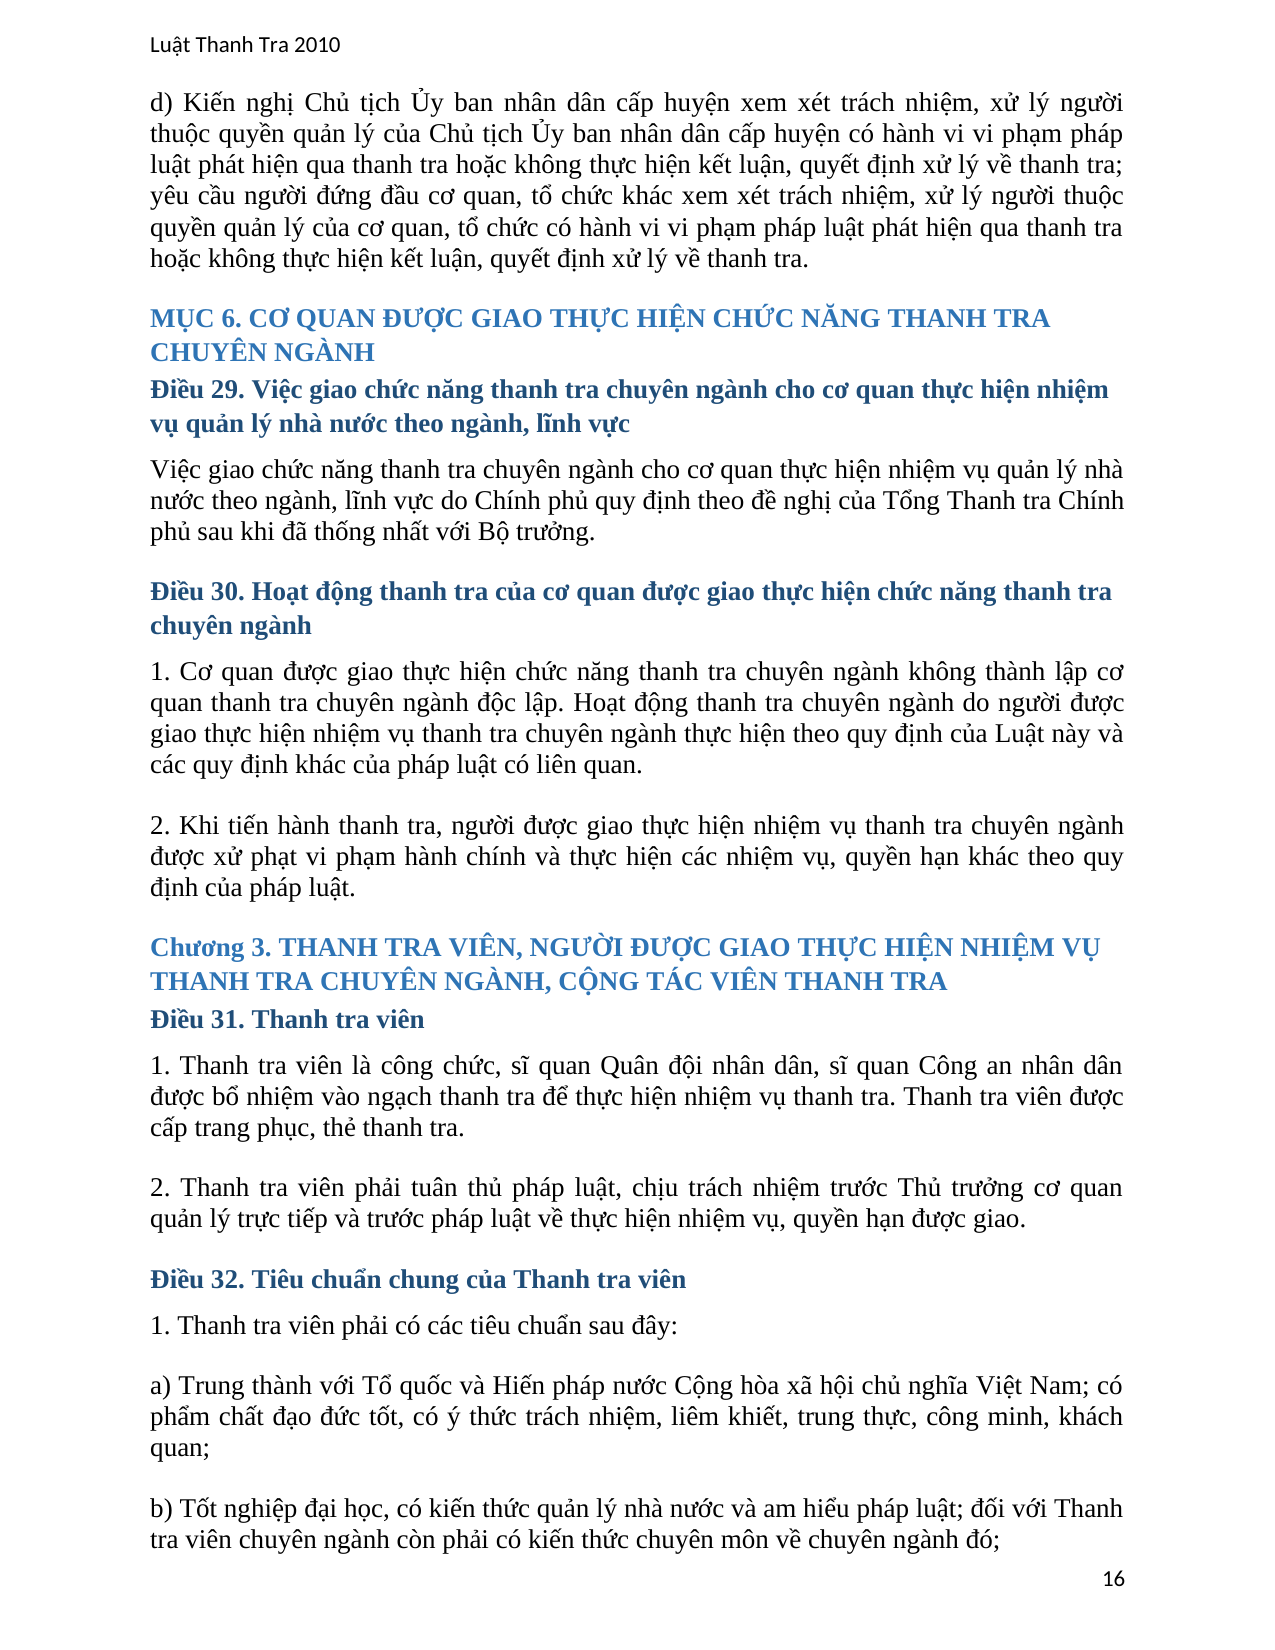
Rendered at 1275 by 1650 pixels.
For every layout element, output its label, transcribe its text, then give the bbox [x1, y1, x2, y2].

subtitle Điều 31. Thanh tra viên [150, 1003, 1125, 1034]
text 2. Thanh tra viên phải tuân thủ pháp luật, chịu trách nhiệm trước Thủ trưởng cơ quan quản lý trực tiếp và trước pháp luật về thực hiện nhiệm vụ, quyền hạn được giao. [150, 1171, 1125, 1234]
subtitle Điều 32. Tiêu chuẩn chung của Thanh tra viên [150, 1263, 1125, 1294]
text Việc giao chức năng thanh tra chuyên ngành cho cơ quan thực hiện nhiệm vụ quản lý nhà nước theo ngành, lĩnh vực do Chính phủ quy định theo đề nghị của Tổng Thanh tra Chính phủ sau khi đã thống nhất với Bộ trưởng. [150, 453, 1125, 546]
text a) Trung thành với Tổ quốc và Hiến pháp nước Cộng hòa xã hội chủ nghĩa Việt Nam; có phẩm chất đạo đức tốt, có ý thức trách nhiệm, liêm khiết, trung thực, công minh, khách quan; [150, 1369, 1125, 1463]
subtitle Điều 29. Việc giao chức năng thanh tra chuyên ngành cho cơ quan thực hiện nhiệm vụ quản lý nhà nước theo ngành, lĩnh vực [150, 373, 1125, 438]
subtitle Chương 3. THANH TRA VIÊN, NGƯỜI ĐƯỢC GIAO THỰC HIỆN NHIỆM VỤ THANH TRA CHUYÊN NGÀNH, CỘNG TÁC VIÊN THANH TRA [150, 931, 1125, 996]
subtitle Điều 30. Hoạt động thanh tra của cơ quan được giao thực hiện chức năng thanh tra chuyên ngành [150, 576, 1125, 640]
text 1. Thanh tra viên phải có các tiêu chuẩn sau đây: [150, 1309, 1125, 1340]
text 2. Khi tiến hành thanh tra, người được giao thực hiện nhiệm vụ thanh tra chuyên ngành được xử phạt vi phạm hành chính và thực hiện các nhiệm vụ, quyền hạn khác theo quy định của pháp luật. [150, 809, 1125, 902]
text 1. Cơ quan được giao thực hiện chức năng thanh tra chuyên ngành không thành lập cơ quan thanh tra chuyên ngành độc lập. Hoạt động thanh tra chuyên ngành do người được giao thực hiện nhiệm vụ thanh tra chuyên ngành thực hiện theo quy định của Luật này và các quy định khác của pháp luật có liên quan. [150, 655, 1125, 780]
subtitle MỤC 6. CƠ QUAN ĐƯỢC GIAO THỰC HIỆN CHỨC NĂNG THANH TRA CHUYÊN NGÀNH [150, 302, 1125, 367]
text b) Tốt nghiệp đại học, có kiến thức quản lý nhà nước và am hiểu pháp luật; đối với Thanh tra viên chuyên ngành còn phải có kiến thức chuyên môn về chuyên ngành đó; [150, 1492, 1125, 1554]
text d) Kiến nghị Chủ tịch Ủy ban nhân dân cấp huyện xem xét trách nhiệm, xử lý người thuộc quyền quản lý của Chủ tịch Ủy ban nhân dân cấp huyện có hành vi vi phạm pháp luật phát hiện qua thanh tra hoặc không thực hiện kết luận, quyết định xử lý về thanh tra; yêu cầu người đứng đầu cơ quan, tổ chức khác xem xét trách nhiệm, xử lý người thuộc quyền quản lý của cơ quan, tổ chức có hành vi vi phạm pháp luật phát hiện qua thanh tra hoặc không thực hiện kết luận, quyết định xử lý về thanh tra. [150, 86, 1125, 273]
text 1. Thanh tra viên là công chức, sĩ quan Quân đội nhân dân, sĩ quan Công an nhân dân được bổ nhiệm vào ngạch thanh tra để thực hiện nhiệm vụ thanh tra. Thanh tra viên được cấp trang phục, thẻ thanh tra. [150, 1049, 1125, 1142]
